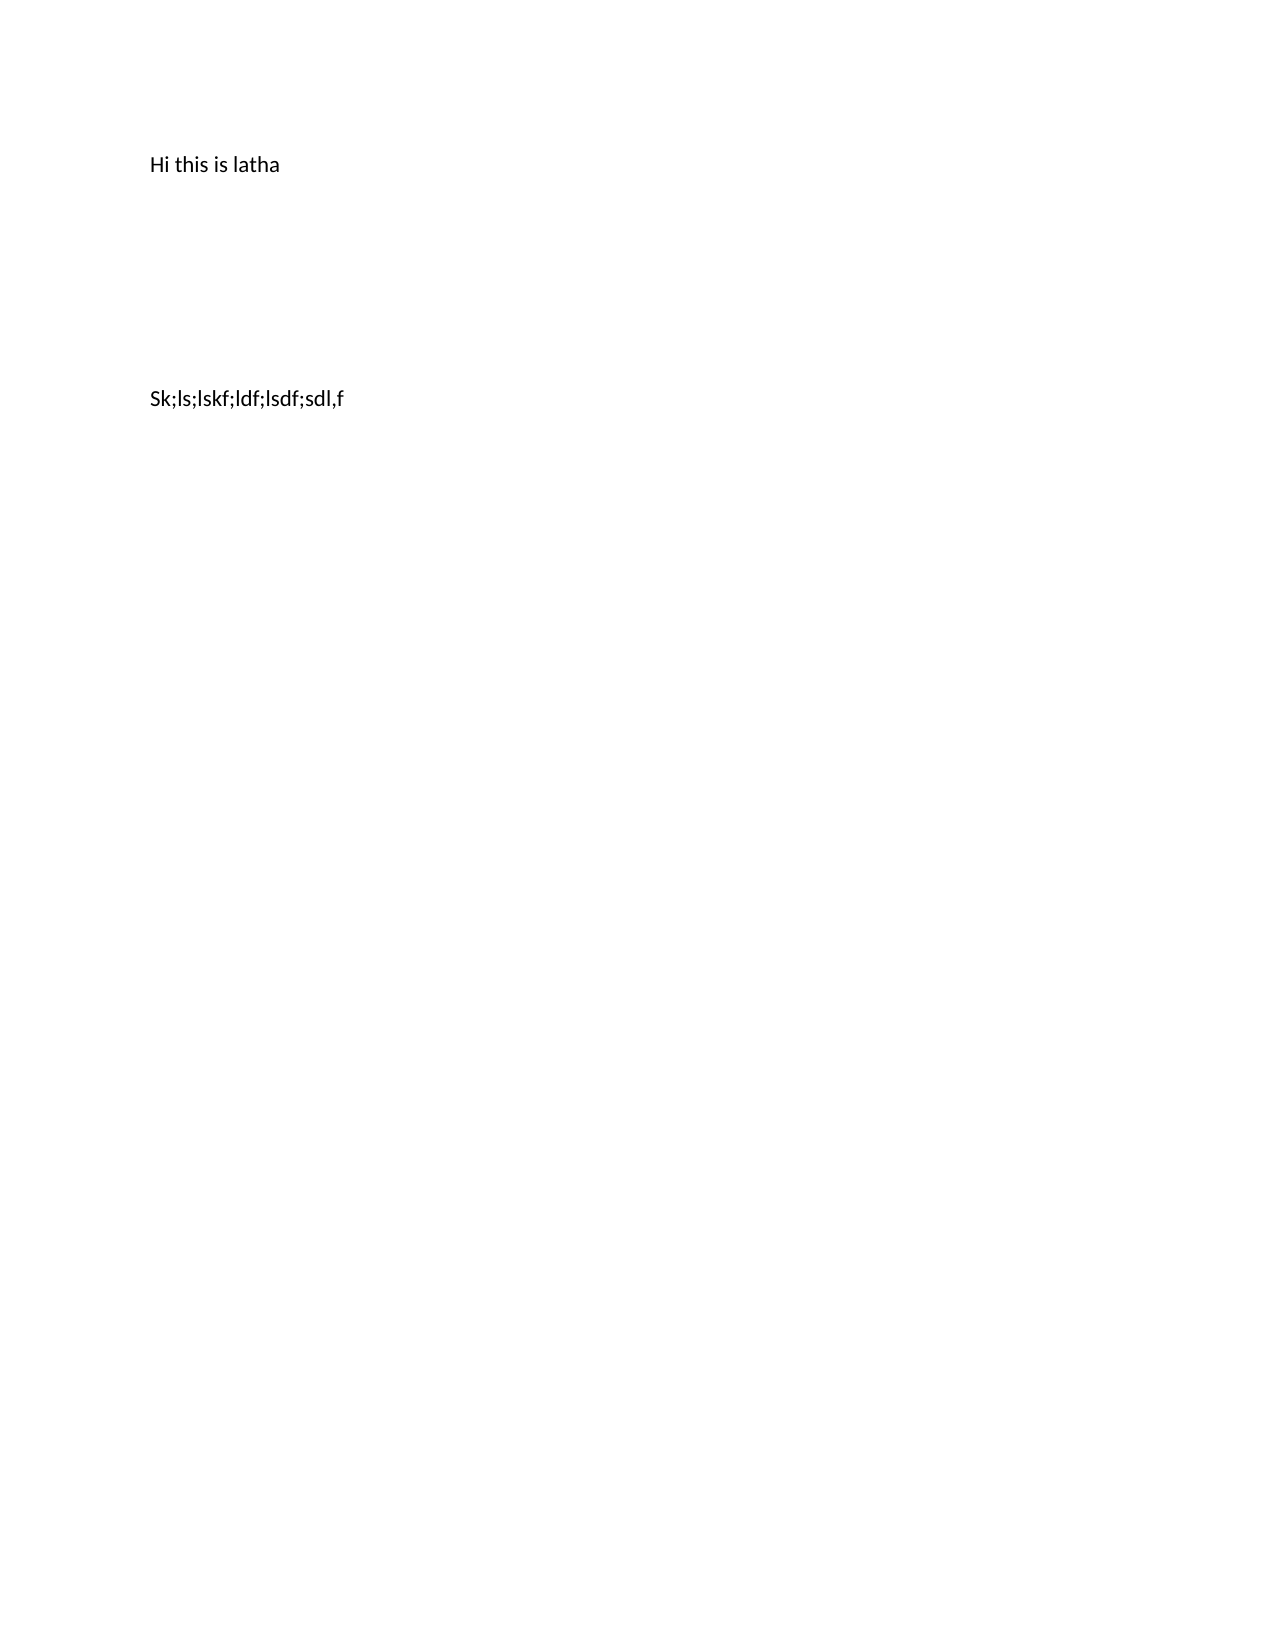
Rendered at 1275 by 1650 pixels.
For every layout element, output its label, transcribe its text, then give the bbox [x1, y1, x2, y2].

text Sk;ls;lskf;ldf;lsdf;sdl,f [150, 384, 1125, 412]
text Hi this is latha [150, 150, 1125, 178]
